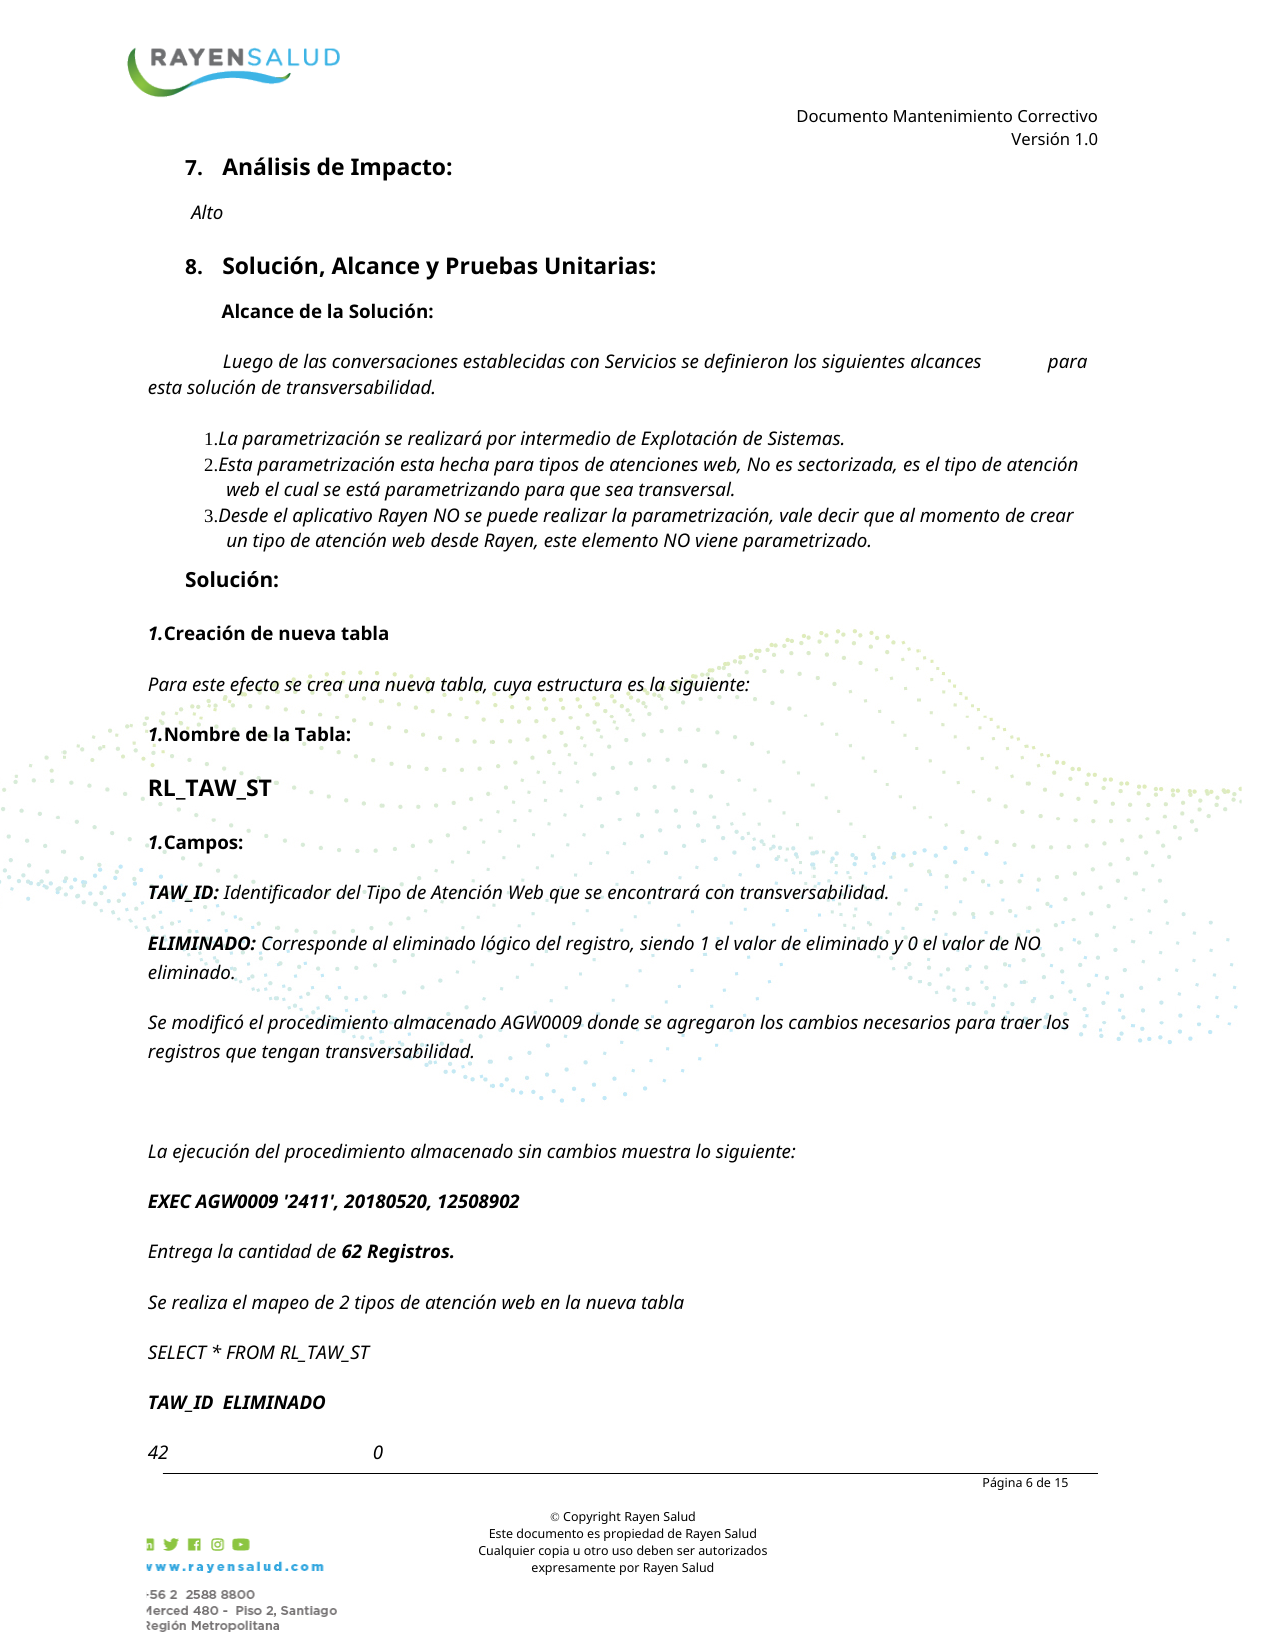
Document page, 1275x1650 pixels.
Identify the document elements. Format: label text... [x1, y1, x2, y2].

text Alto [191, 199, 1098, 224]
text RL_TAW_ST [148, 772, 1098, 803]
subtitle Campos: [148, 829, 1098, 854]
text SELECT * FROM RL_TAW_ST [148, 1339, 1098, 1364]
list Desde el aplicativo Rayen NO se puede realizar la parametrización, vale decir que al momento de crear un tipo de atención web desde Rayen, este elemento NO viene parametrizado. [204, 502, 1098, 553]
text 42 0 [148, 1439, 1098, 1465]
subtitle Nombre de la Tabla: [148, 721, 1098, 747]
text Se realiza el mapeo de 2 tipos de atención web en la nueva tabla [148, 1289, 1098, 1314]
text Luego de las conversaciones establecidas con Servicios se definieron los siguientes alcances para esta solución de transversabilidad. [148, 349, 1098, 400]
text Entrega la cantidad de 62 Registros. [148, 1239, 1098, 1264]
text Para este efecto se crea una nueva tabla, cuya estructura es la siguiente: [148, 671, 1098, 697]
picture [146, 1534, 342, 1633]
list Esta parametrización esta hecha para tipos de atenciones web, No es sectorizada, es el tipo de atención web el cual se está parametrizando para que sea transversal. [204, 451, 1098, 502]
subtitle Solución, Alcance y Pruebas Unitarias: [185, 250, 1098, 281]
text Se modificó el procedimiento almacenado AGW0009 donde se agregaron los cambios necesarios para traer los registros que tengan transversabilidad. [148, 1009, 1098, 1064]
text EXEC AGW0009 '2411', 20180520, 12508902 [148, 1189, 1098, 1214]
list La parametrización se realizará por intermedio de Explotación de Sistemas. [204, 425, 1098, 451]
picture [0, 615, 1242, 1124]
subtitle Análisis de Impacto: [185, 151, 1098, 182]
text TAW_ID: Identificador del Tipo de Atención Web que se encontrará con transversabilidad. [148, 880, 1098, 905]
subtitle Alcance de la Solución: [148, 298, 1098, 324]
picture [116, 33, 349, 107]
text ELIMINADO: Corresponde al eliminado lógico del registro, siendo 1 el valor de eliminado y 0 el valor de NO eliminado. [148, 930, 1098, 984]
subtitle Solución: [148, 566, 1098, 594]
text TAW_ID ELIMINADO [148, 1389, 1098, 1415]
text La ejecución del procedimiento almacenado sin cambios muestra lo siguiente: [148, 1139, 1098, 1164]
subtitle Creación de nueva tabla [148, 621, 1098, 646]
